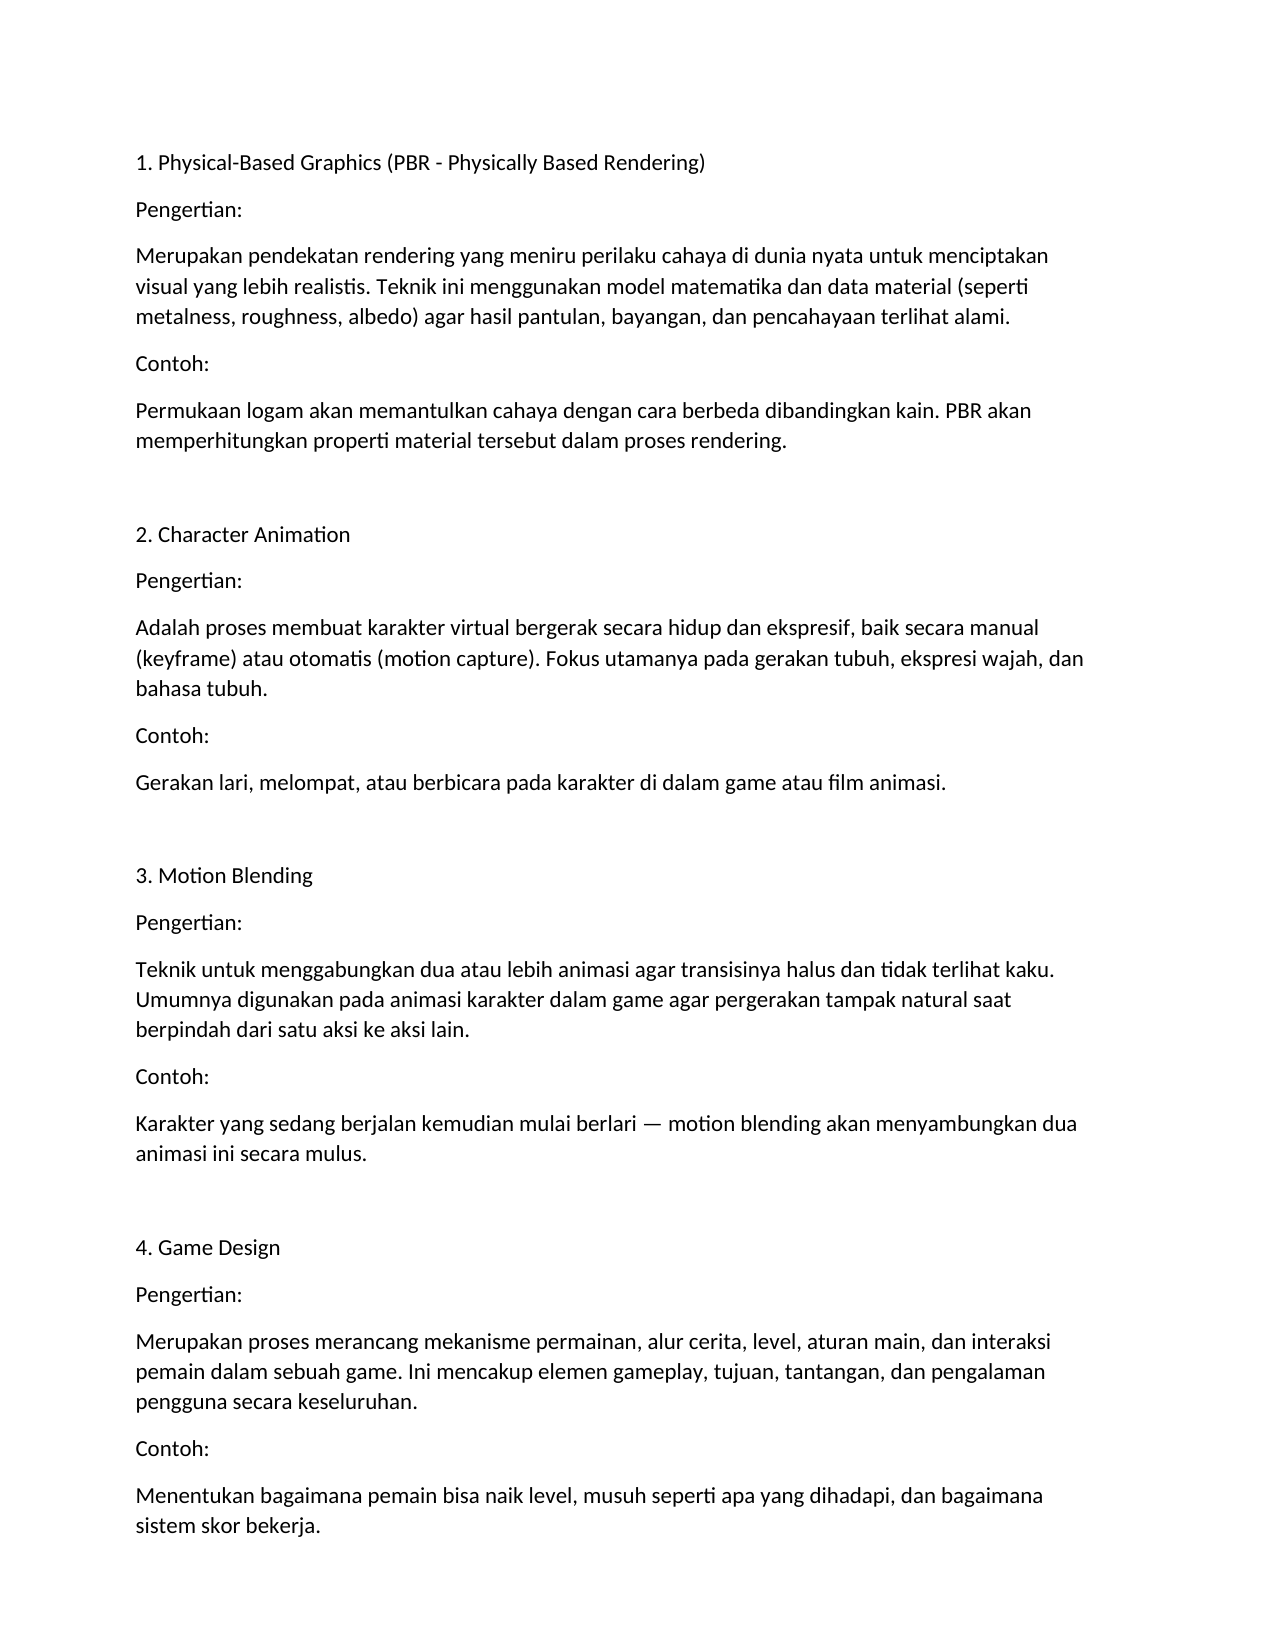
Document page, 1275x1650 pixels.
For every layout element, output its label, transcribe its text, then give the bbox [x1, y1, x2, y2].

text Merupakan pendekatan rendering yang meniru perilaku cahaya di dunia nyata untuk menciptakan visual yang lebih realistis. Teknik ini menggunakan model matematika dan data material (seperti metalness, roughness, albedo) agar hasil pantulan, bayangan, dan pencahayaan terlihat alami. [135, 242, 1096, 330]
text Teknik untuk menggabungkan dua atau lebih animasi agar transisinya halus dan tidak terlihat kaku. Umumnya digunakan pada animasi karakter dalam game agar pergerakan tampak natural saat berpindah dari satu aksi ke aksi lain. [135, 955, 1096, 1044]
text Permukaan logam akan memantulkan cahaya dengan cara berbeda dibandingkan kain. PBR akan memperhitungkan properti material tersebut dalam proses rendering. [135, 396, 1096, 454]
text Contoh: [135, 1062, 1096, 1091]
text Adalah proses membuat karakter virtual bergerak secara hidup dan ekspresif, baik secara manual (keyframe) atau otomatis (motion capture). Fokus utamanya pada gerakan tubuh, ekspresi wajah, dan bahasa tubuh. [135, 613, 1096, 702]
text Merupakan proses merancang mekanisme permainan, alur cerita, level, aturan main, dan interaksi pemain dalam sebuah game. Ini mencakup elemen gameplay, tujuan, tantangan, dan pengalaman pengguna secara keseluruhan. [135, 1327, 1096, 1416]
text Contoh: [135, 1434, 1096, 1462]
text Menentukan bagaimana pemain bisa naik level, musuh seperti apa yang dihadapi, dan bagaimana sistem skor bekerja. [135, 1481, 1096, 1539]
text Pengertian: [135, 908, 1096, 936]
text Pengertian: [135, 1280, 1096, 1308]
text Gerakan lari, melompat, atau berbicara pada karakter di dalam game atau film animasi. [135, 768, 1096, 796]
text Pengertian: [135, 195, 1096, 223]
text 1. Physical-Based Graphics (PBR - Physically Based Rendering) [135, 148, 1096, 176]
text Contoh: [135, 721, 1096, 749]
text Pengertian: [135, 567, 1096, 595]
text 2. Character Animation [135, 520, 1096, 548]
text 4. Game Design [135, 1233, 1096, 1261]
text Karakter yang sedang berjalan kemudian mulai berlari — motion blending akan menyambungkan dua animasi ini secara mulus. [135, 1109, 1096, 1168]
text 3. Motion Blending [135, 861, 1096, 889]
text Contoh: [135, 349, 1096, 377]
